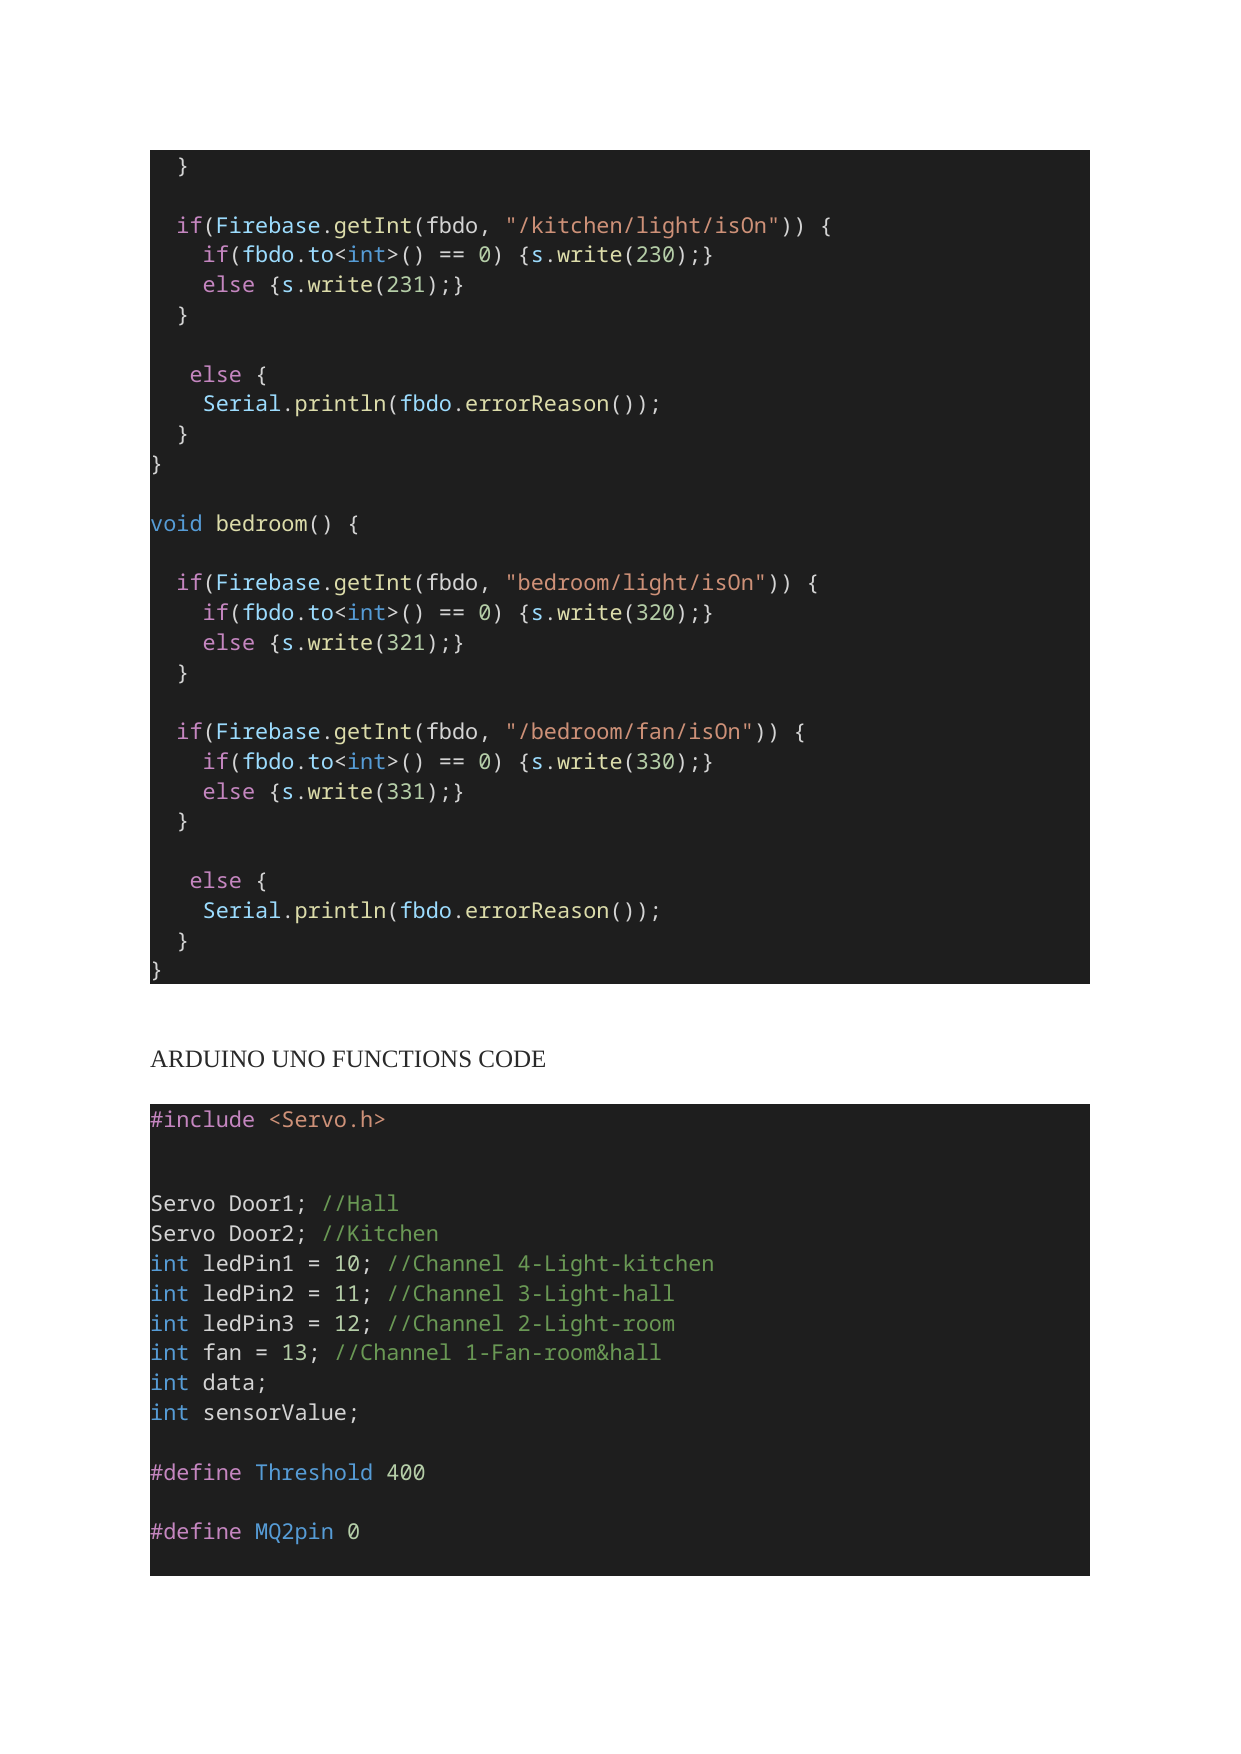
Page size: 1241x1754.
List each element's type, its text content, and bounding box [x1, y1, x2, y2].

text } [150, 954, 1090, 984]
text if(fbdo.to<int>() == 0) {s.write(320);} [150, 597, 1090, 627]
text else {s.write(331);} [150, 776, 1090, 805]
text } [150, 805, 1090, 835]
text Servo Door1; //Hall [150, 1188, 1090, 1218]
text else {s.write(231);} [150, 269, 1090, 299]
text ARDUINO UNO FUNCTIONS CODE [150, 1044, 1090, 1073]
text else { [150, 358, 1090, 388]
text #define Threshold 400 [150, 1456, 1090, 1486]
text else {s.write(321);} [150, 627, 1090, 656]
text int data; [150, 1367, 1090, 1397]
text if(Firebase.getInt(fbdo, "/kitchen/light/isOn")) { [150, 209, 1090, 239]
text Serial.println(fbdo.errorReason()); [150, 388, 1090, 418]
text int ledPin2 = 11; //Channel 3-Light-hall [150, 1278, 1090, 1307]
text } [150, 924, 1090, 954]
text if(fbdo.to<int>() == 0) {s.write(330);} [150, 746, 1090, 776]
text void bedroom() { [150, 507, 1090, 537]
text int ledPin3 = 12; //Channel 2-Light-room [150, 1307, 1090, 1337]
text } [150, 299, 1090, 329]
text if(Firebase.getInt(fbdo, "/bedroom/fan/isOn")) { [150, 716, 1090, 746]
text int ledPin1 = 10; //Channel 4-Light-kitchen [150, 1248, 1090, 1278]
text } [150, 150, 1090, 180]
text if(fbdo.to<int>() == 0) {s.write(230);} [150, 239, 1090, 269]
text Servo Door2; //Kitchen [150, 1218, 1090, 1248]
text } [150, 418, 1090, 448]
text if(Firebase.getInt(fbdo, "bedroom/light/isOn")) { [150, 567, 1090, 597]
text else { [150, 865, 1090, 895]
text Serial.println(fbdo.errorReason()); [150, 895, 1090, 924]
text } [150, 448, 1090, 478]
text int fan = 13; //Channel 1-Fan-room&hall [150, 1337, 1090, 1367]
text #define MQ2pin 0 [150, 1516, 1090, 1546]
text } [150, 656, 1090, 686]
text int sensorValue; [150, 1397, 1090, 1427]
text #include <Servo.h> [150, 1104, 1090, 1133]
